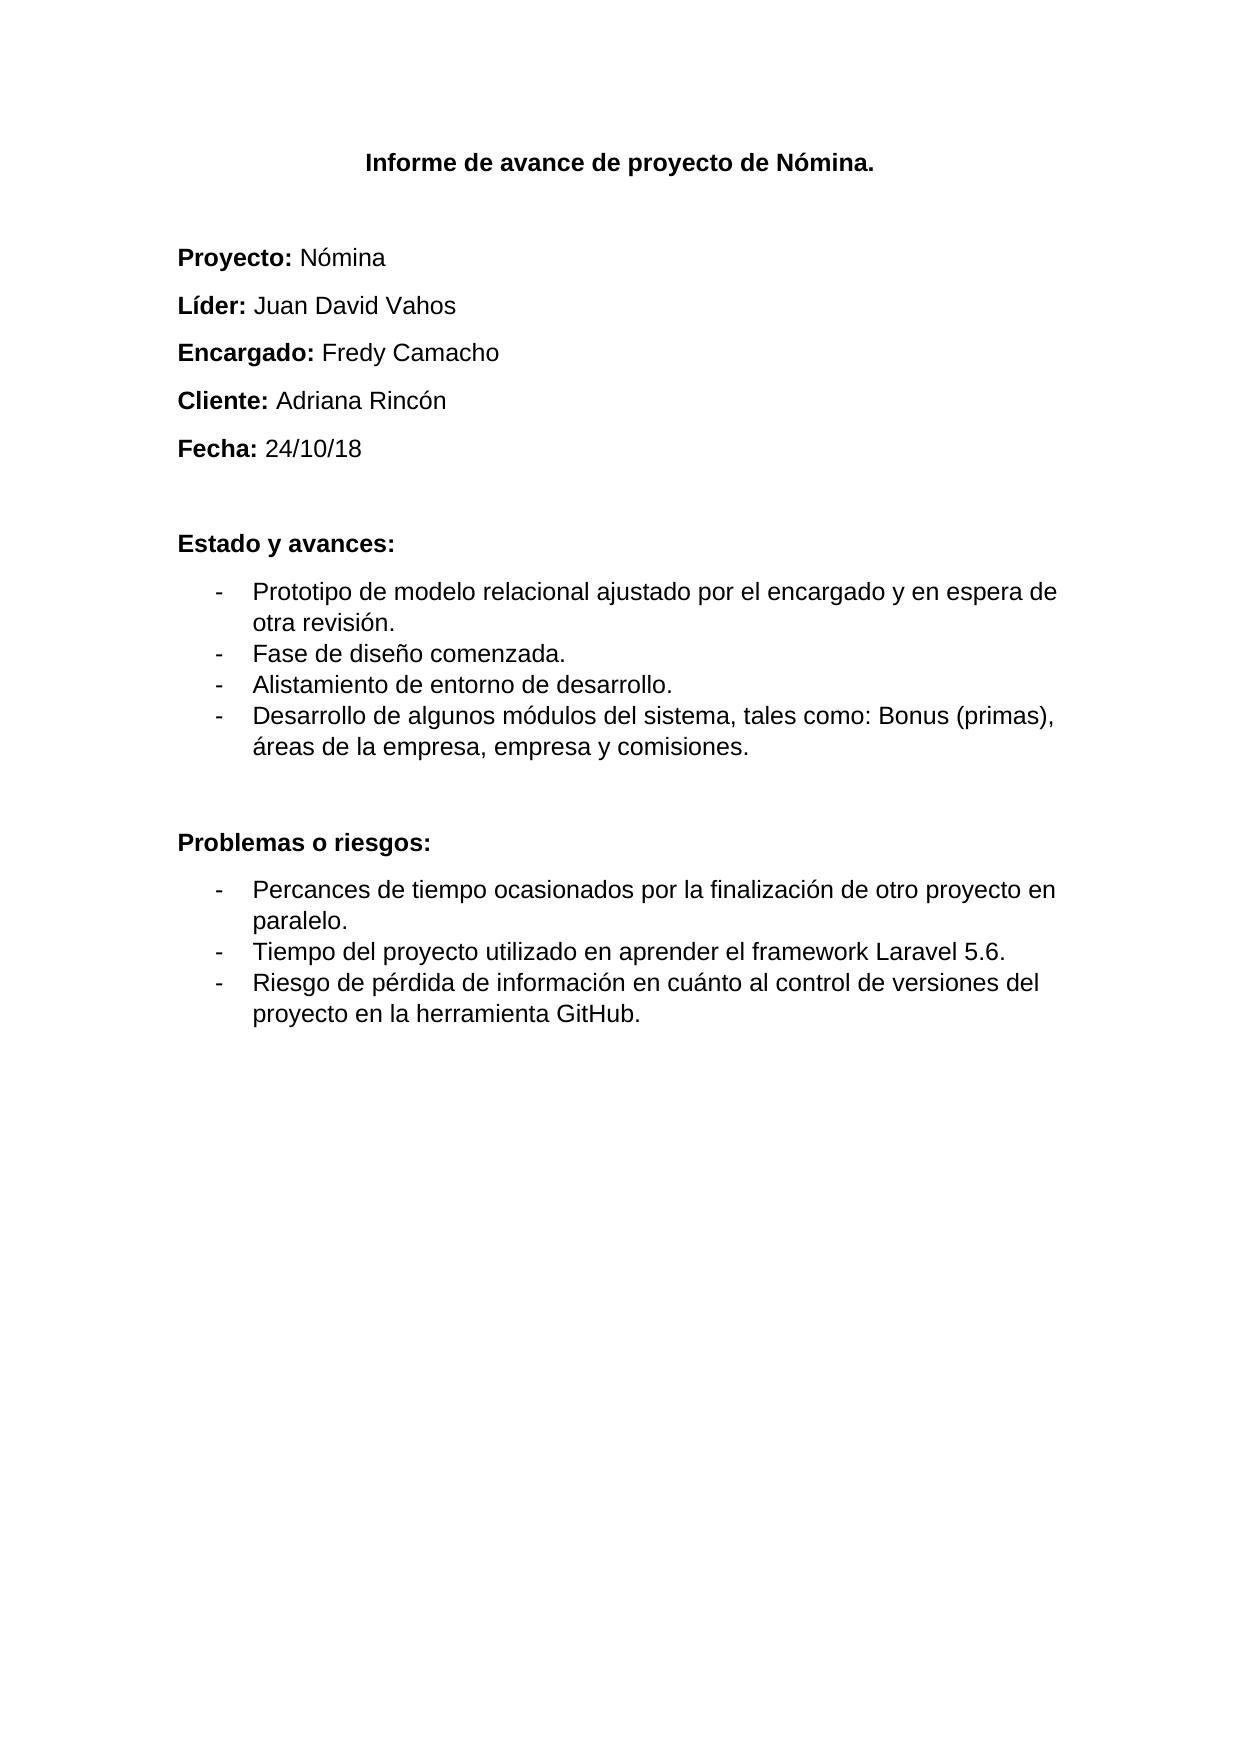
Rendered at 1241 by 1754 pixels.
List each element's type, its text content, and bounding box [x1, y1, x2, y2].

text Problemas o riesgos: [177, 828, 1063, 856]
list Alistamiento de entorno de desarrollo. [215, 670, 1063, 699]
text Encargado: Fredy Camacho [177, 338, 1063, 367]
list Percances de tiempo ocasionados por la finalización de otro proyecto en paralelo. [215, 875, 1063, 935]
list Riesgo de pérdida de información en cuánto al control de versiones del proyecto en la herramienta GitHub. [215, 968, 1063, 1028]
list Prototipo de modelo relacional ajustado por el encargado y en espera de otra revisión. [215, 577, 1063, 637]
text Líder: Juan David Vahos [177, 291, 1063, 319]
list Tiempo del proyecto utilizado en aprender el framework Laravel 5.6. [215, 937, 1063, 966]
text Informe de avance de proyecto de Nómina. [177, 148, 1063, 176]
list Fase de diseño comenzada. [215, 639, 1063, 668]
text Estado y avances: [177, 529, 1063, 558]
text Fecha: 24/10/18 [177, 434, 1063, 463]
list Desarrollo de algunos módulos del sistema, tales como: Bonus (primas), áreas de la empresa, empresa y comisiones. [215, 701, 1063, 761]
text Proyecto: Nómina [177, 243, 1063, 272]
text Cliente: Adriana Rincón [177, 386, 1063, 415]
